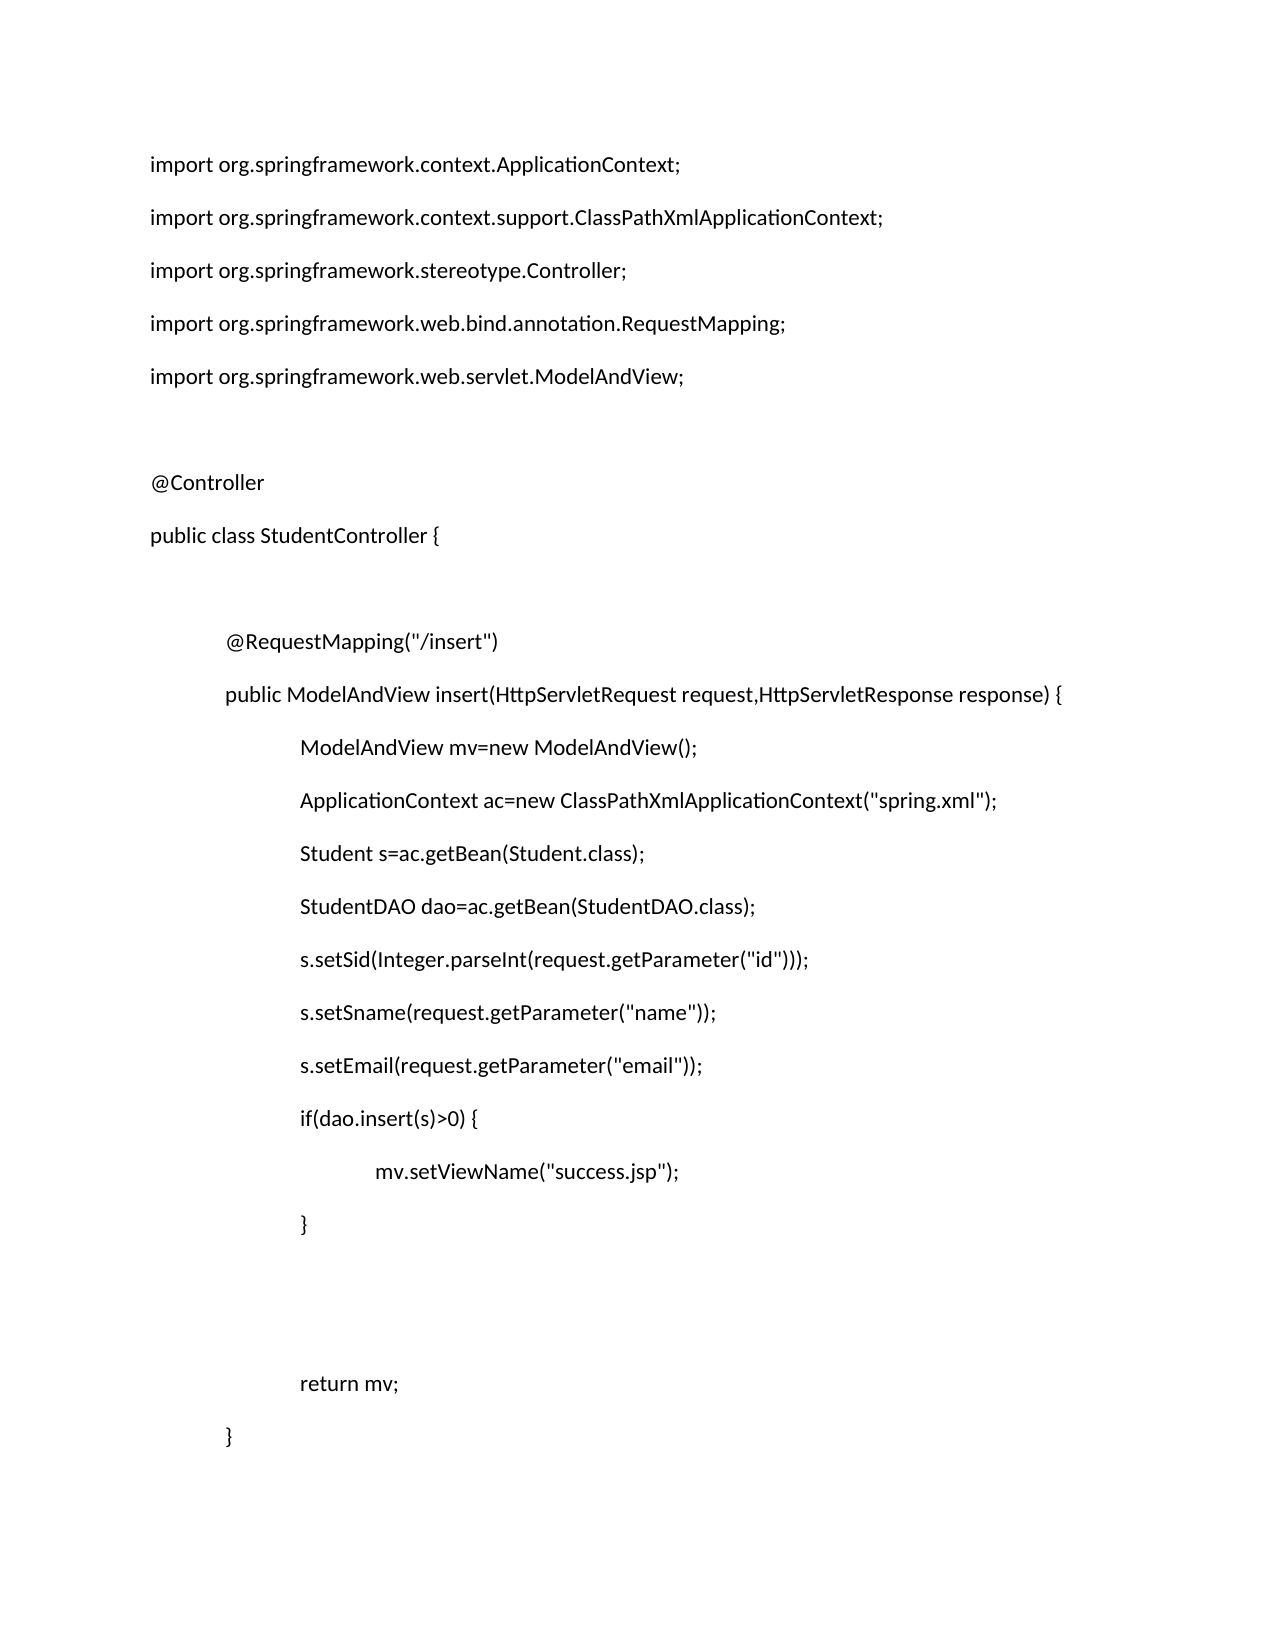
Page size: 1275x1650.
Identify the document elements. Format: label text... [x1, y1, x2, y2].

text public ModelAndView insert(HttpServletRequest request,HttpServletResponse response) { [150, 680, 1125, 708]
text mv.setViewName("success.jsp"); [150, 1157, 1125, 1185]
text ApplicationContext ac=new ClassPathXmlApplicationContext("spring.xml"); [150, 786, 1125, 814]
text } [150, 1210, 1125, 1238]
text return mv; [150, 1369, 1125, 1397]
text import org.springframework.stereotype.Controller; [150, 256, 1125, 284]
text s.setSname(request.getParameter("name")); [150, 998, 1125, 1026]
text s.setSid(Integer.parseInt(request.getParameter("id"))); [150, 945, 1125, 973]
text Student s=ac.getBean(Student.class); [150, 839, 1125, 867]
text ModelAndView mv=new ModelAndView(); [150, 733, 1125, 761]
text @RequestMapping("/insert") [150, 627, 1125, 655]
text import org.springframework.web.servlet.ModelAndView; [150, 362, 1125, 390]
text StudentDAO dao=ac.getBean(StudentDAO.class); [150, 892, 1125, 920]
text s.setEmail(request.getParameter("email")); [150, 1051, 1125, 1079]
text } [150, 1422, 1125, 1451]
text import org.springframework.web.bind.annotation.RequestMapping; [150, 309, 1125, 337]
text if(dao.insert(s)>0) { [150, 1104, 1125, 1132]
text import org.springframework.context.ApplicationContext; [150, 150, 1125, 178]
text public class StudentController { [150, 521, 1125, 549]
text import org.springframework.context.support.ClassPathXmlApplicationContext; [150, 203, 1125, 231]
text @Controller [150, 468, 1125, 496]
